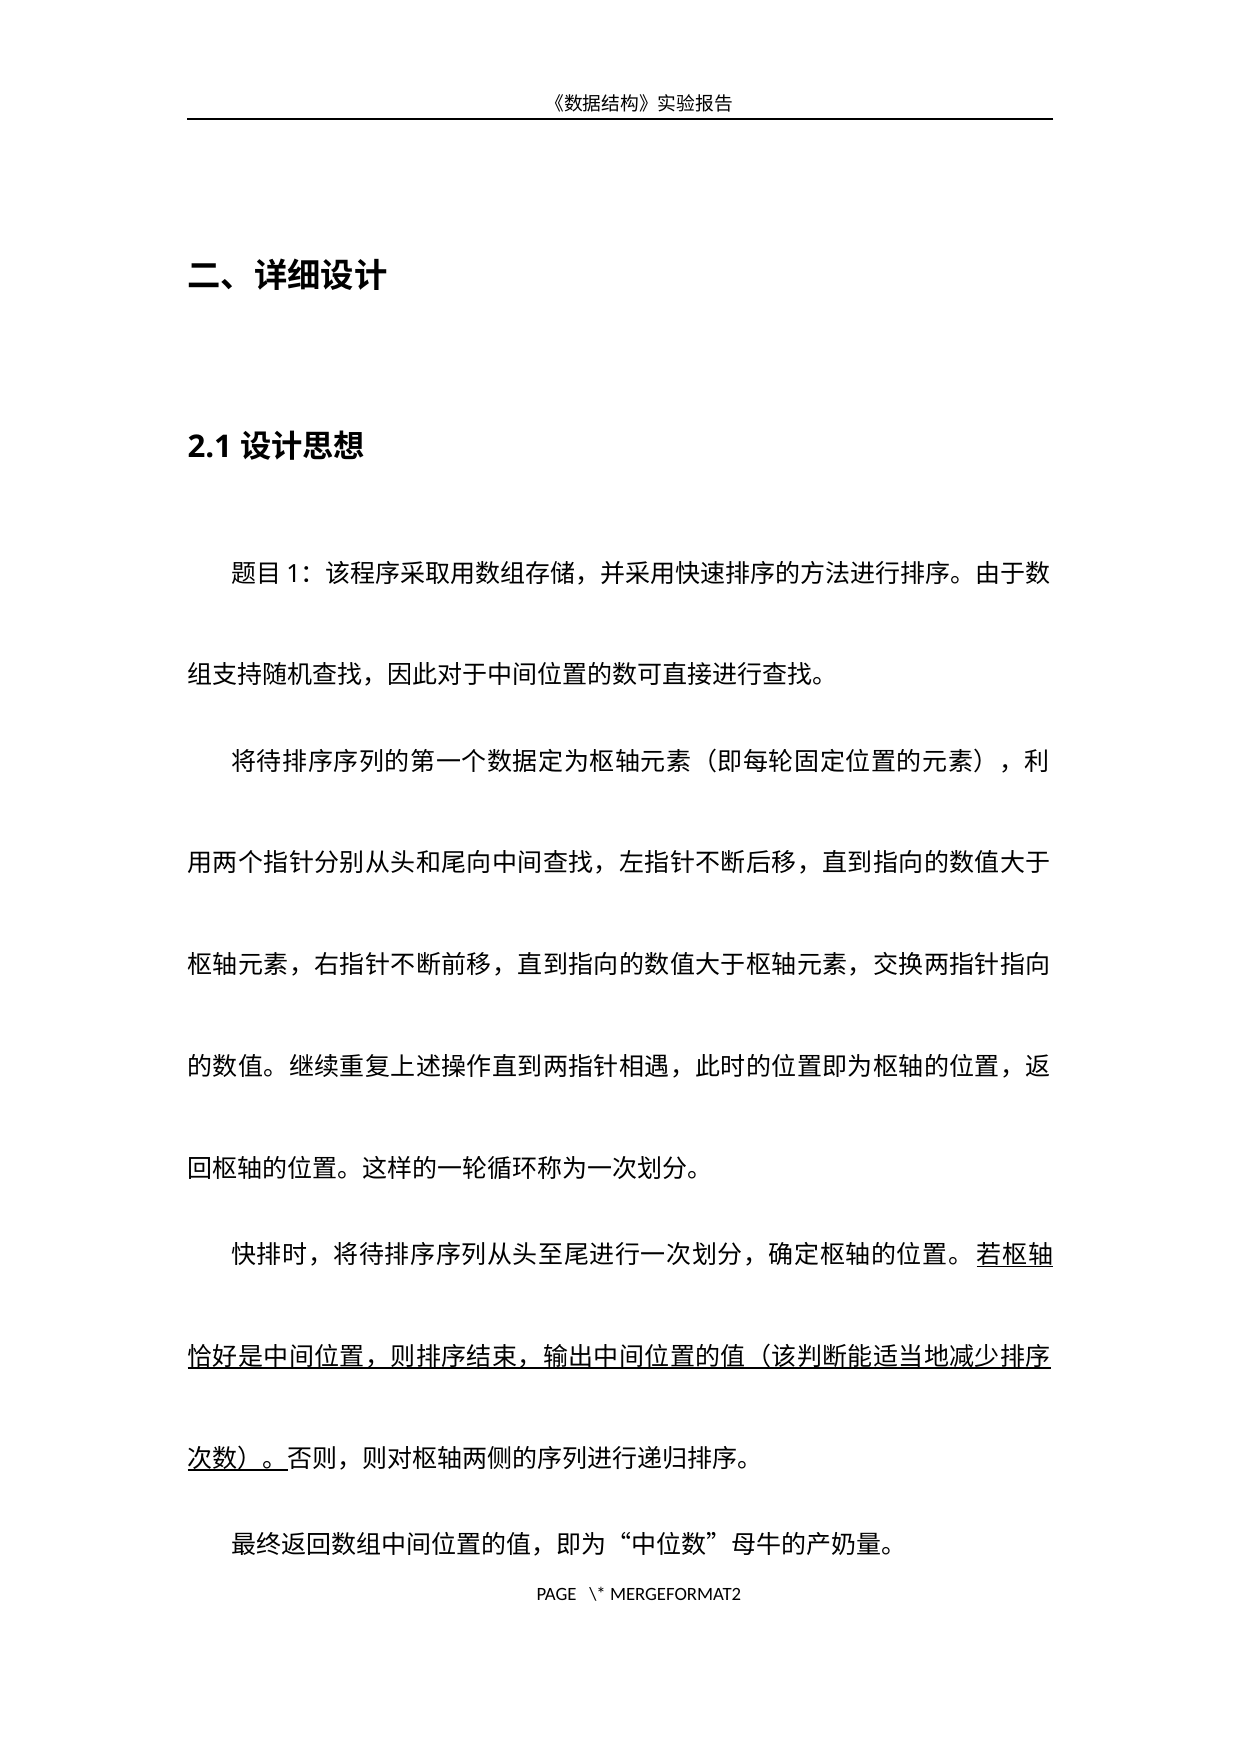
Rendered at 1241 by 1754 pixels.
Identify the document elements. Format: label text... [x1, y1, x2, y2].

text 快排时，将待排序序列从头至尾进行一次划分，确定枢轴的位置。若枢轴恰好是中间位置，则排序结束，输出中间位置的值（该判断能适当地减少排序次数）。否则，则对枢轴两侧的序列进行递归排序。 [187, 1219, 1053, 1490]
text 题目1：该程序采取用数组存储，并采用快速排序的方法进行排序。由于数组支持随机查找，因此对于中间位置的数可直接进行查找。 [187, 537, 1053, 707]
text 最终返回数组中间位置的值，即为“中位数”母牛的产奶量。 [187, 1508, 1053, 1576]
subtitle 2.1 设计思想 [187, 410, 1053, 478]
subtitle 二、详细设计 [187, 239, 1053, 307]
text 将待排序序列的第一个数据定为枢轴元素（即每轮固定位置的元素），利用两个指针分别从头和尾向中间查找，左指针不断后移，直到指向的数值大于枢轴元素，右指针不断前移，直到指向的数值大于枢轴元素，交换两指针指向的数值。继续重复上述操作直到两指针相遇，此时的位置即为枢轴的位置，返回枢轴的位置。这样的一轮循环称为一次划分。 [187, 725, 1053, 1201]
